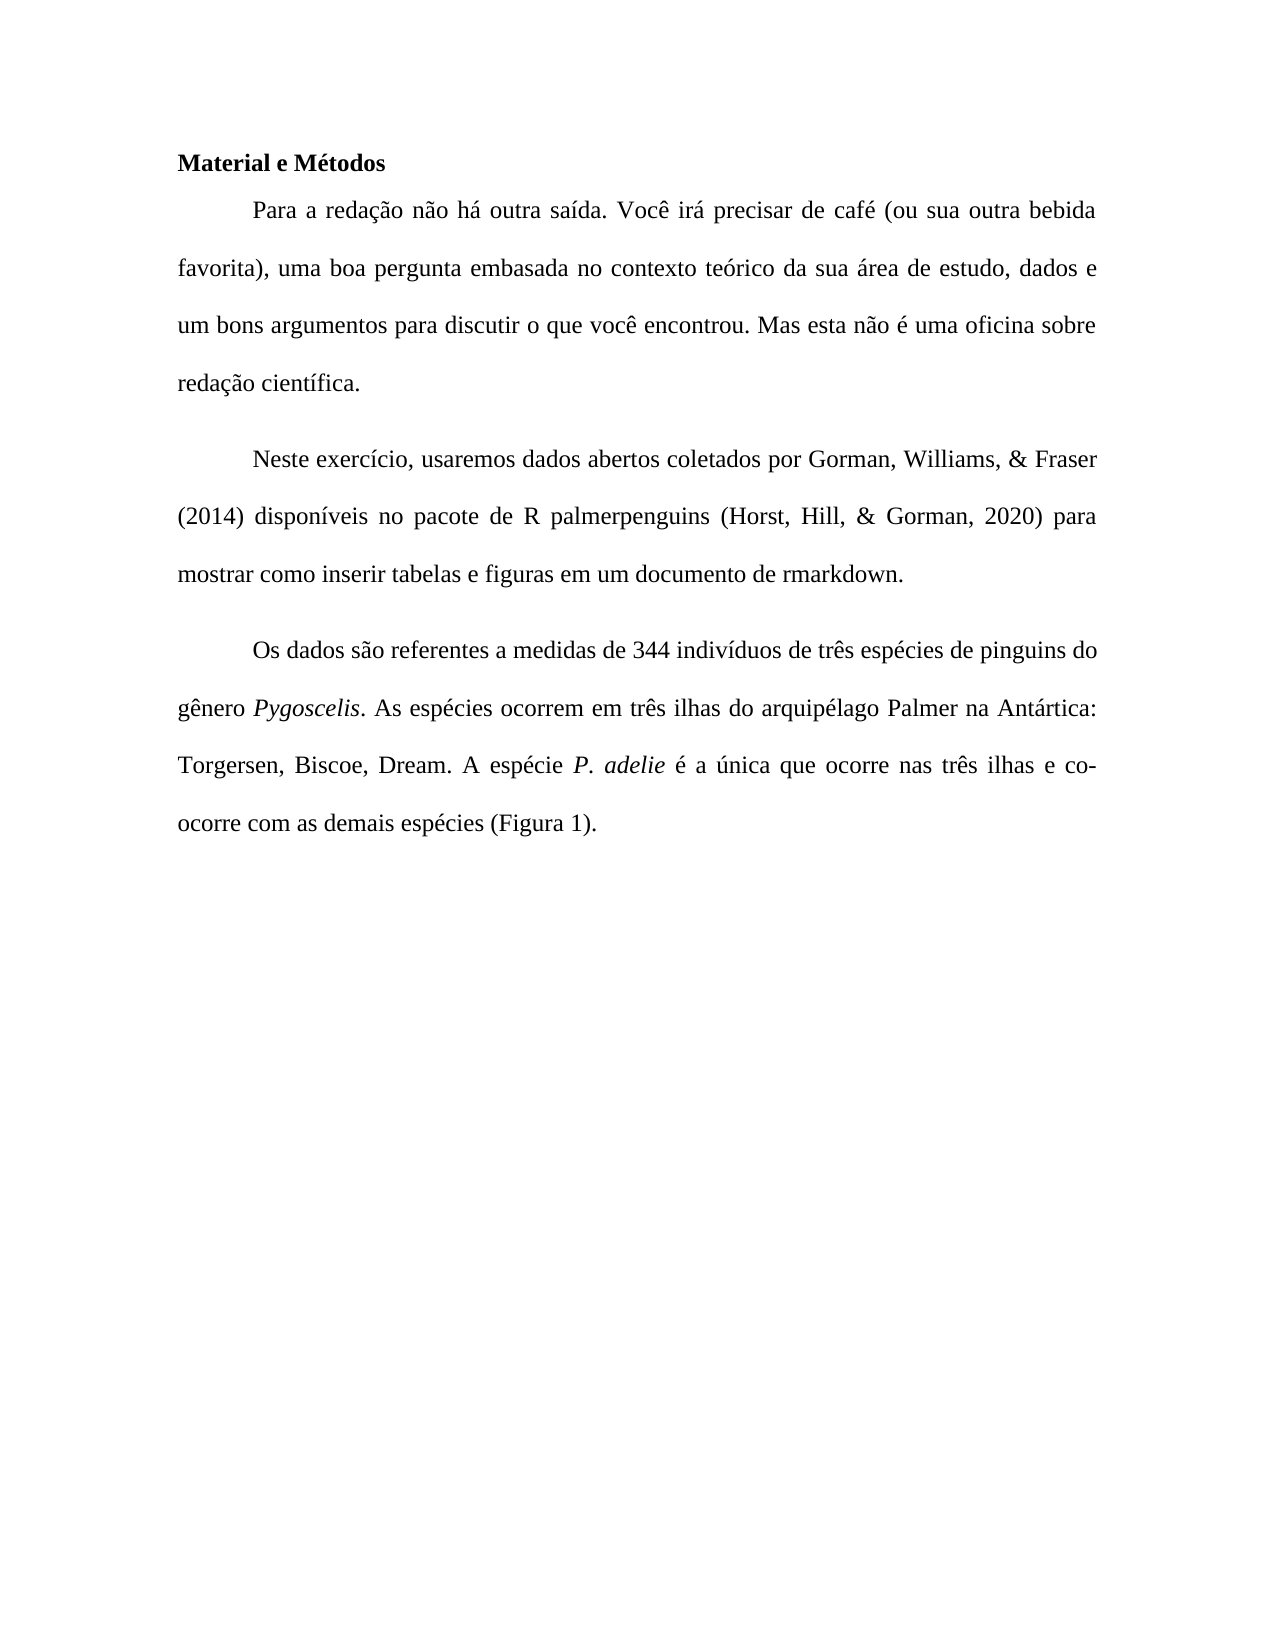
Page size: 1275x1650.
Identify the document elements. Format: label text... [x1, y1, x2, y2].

text Os dados são referentes a medidas de 344 indivíduos de três espécies de pinguins do gênero Pygoscelis. As espécies ocorrem em três ilhas do arquipélago Palmer na Antártica: Torgersen, Biscoe, Dream. A espécie P. adelie é a única que ocorre nas três ilhas e co-ocorre com as demais espécies (Figura 1). [177, 635, 1098, 836]
text Neste exercício, usaremos dados abertos coletados por Gorman, Williams, & Fraser (2014) disponíveis no pacote de R palmerpenguins (Horst, Hill, & Gorman, 2020) para mostrar como inserir tabelas e figuras em um documento de rmarkdown. [177, 444, 1098, 588]
text Para a redação não há outra saída. Você irá precisar de café (ou sua outra bebida favorita), uma boa pergunta embasada no contexto teórico da sua área de estudo, dados e um bons argumentos para discutir o que você encontrou. Mas esta não é uma oficina sobre redação científica. [177, 195, 1098, 396]
subtitle Material e Métodos [177, 148, 1098, 176]
